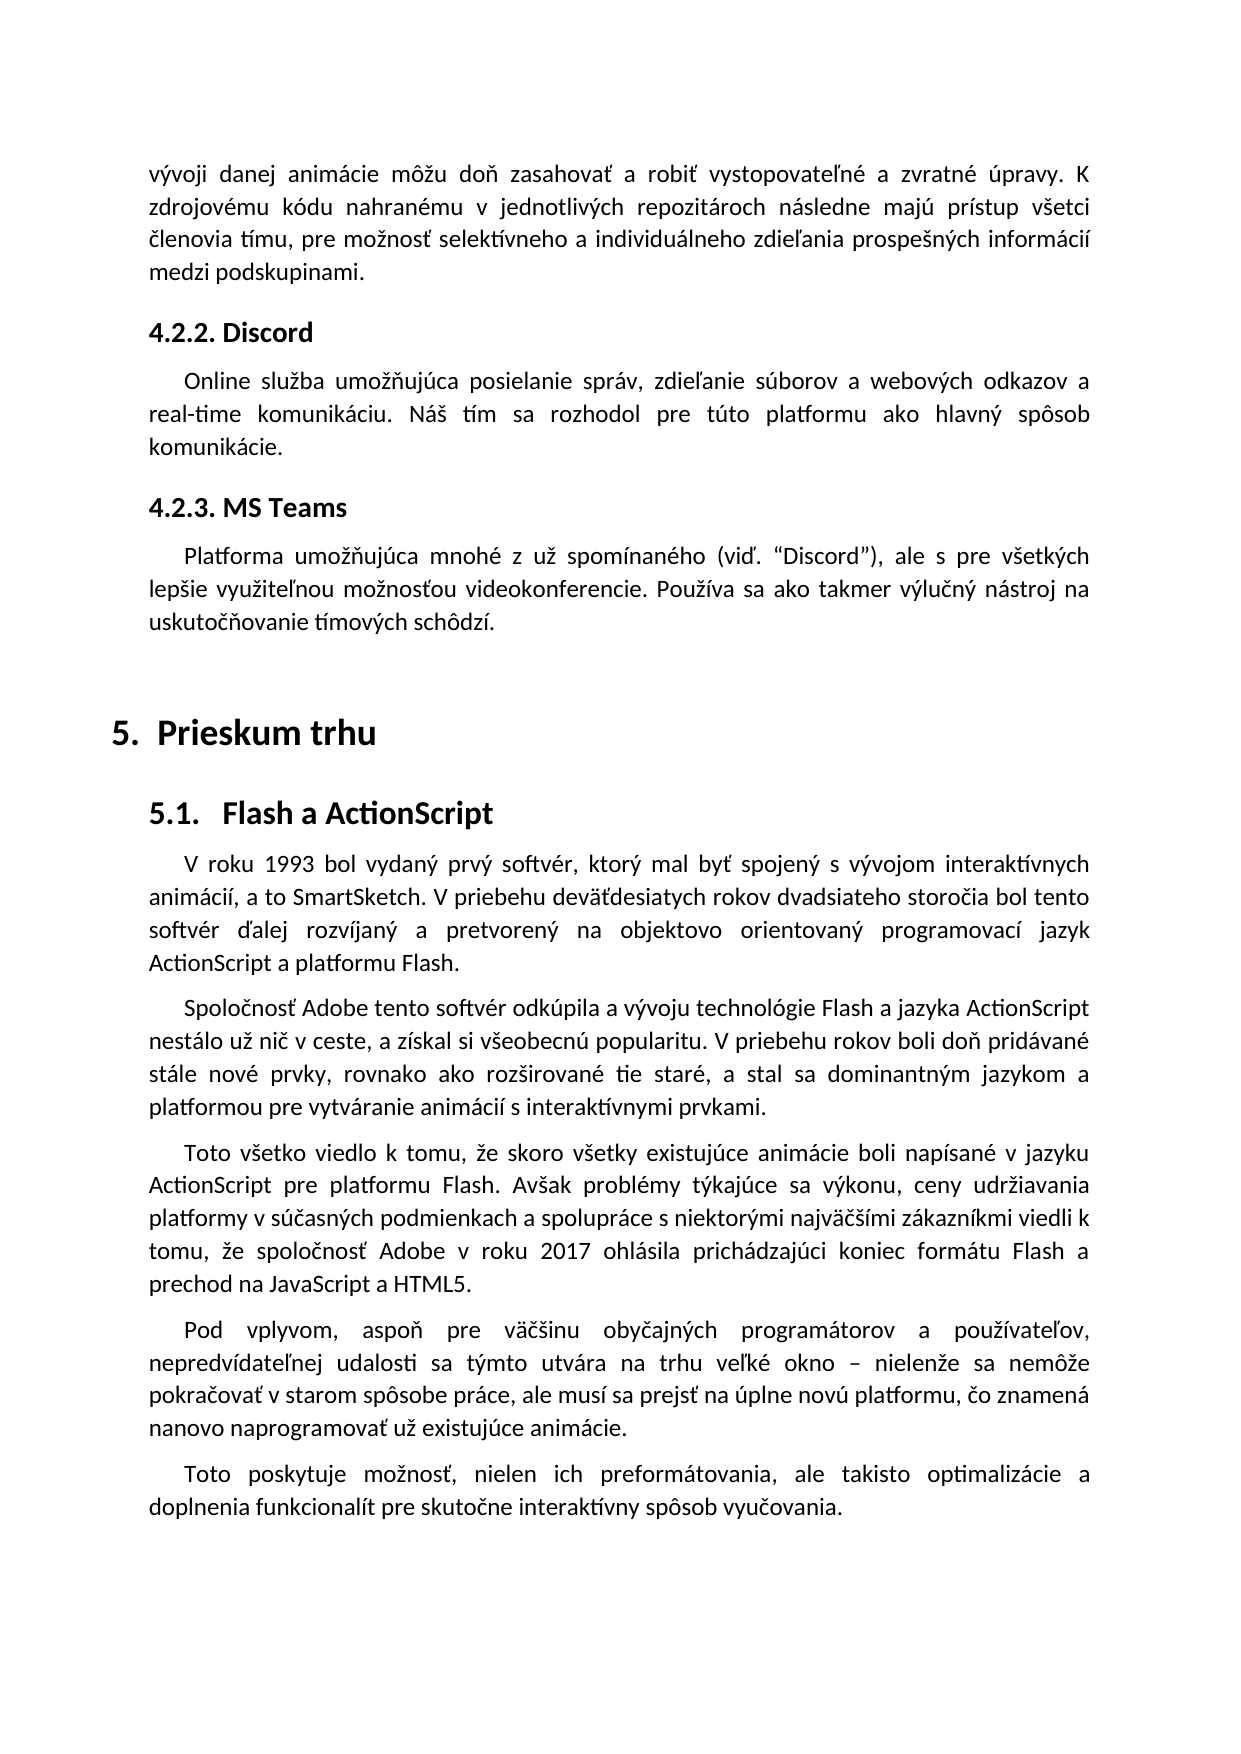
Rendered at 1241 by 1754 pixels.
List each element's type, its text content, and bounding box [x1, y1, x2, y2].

text Flash a ActionScript [148, 792, 1091, 833]
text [148, 158, 1091, 287]
text Prieskum trhu [111, 709, 1091, 755]
text Online služba umožňujúca posielanie správ, zdieľanie súborov a webových odkazov a real-time komunikáciu. Náš tím sa rozhodol pre túto platformu ako hlavný spôsob komunikácie. [148, 365, 1091, 462]
text Pod vplyvom, aspoň pre väčšinu obyčajných programátorov a používateľov, nepredvídateľnej udalosti sa týmto utvára na trhu veľké okno – nielenže sa nemôže pokračovať v starom spôsobe práce, ale musí sa prejsť na úplne novú platformu, čo znamená nanovo naprogramovať už existujúce animácie. [148, 1314, 1091, 1443]
text MS Teams [148, 489, 1091, 525]
text Platforma umožňujúca mnohé z už spomínaného (viď. “Discord”), ale s pre všetkých lepšie využiteľnou možnosťou videokonferencie. Používa sa ako takmer výlučný nástroj na uskutočňovanie tímových schôdzí. [148, 540, 1091, 636]
text V roku 1993 bol vydaný prvý softvér, ktorý mal byť spojený s vývojom interaktívnych animácií, a to SmartSketch. V priebehu deväťdesiatych rokov dvadsiateho storočia bol tento softvér ďalej rozvíjaný a pretvorený na objektovo orientovaný programovací jazyk ActionScript a platformu Flash. [148, 848, 1091, 978]
text Toto všetko viedlo k tomu, že skoro všetky existujúce animácie boli napísané v jazyku ActionScript pre platformu Flash. Avšak problémy týkajúce sa výkonu, ceny udržiavania platformy v súčasných podmienkach a spolupráce s niektorými najväčšími zákazníkmi viedli k tomu, že spoločnosť Adobe v roku 2017 ohlásila prichádzajúci koniec formátu Flash a prechod na JavaScript a HTML5. [148, 1137, 1091, 1299]
text Discord [148, 314, 1091, 350]
text Spoločnosť Adobe tento softvér odkúpila a vývoju technológie Flash a jazyka ActionScript nestálo už nič v ceste, a získal si všeobecnú popularitu. V priebehu rokov boli doň pridávané stále nové prvky, rovnako ako rozširované tie staré, a stal sa dominantným jazykom a platformou pre vytváranie animácií s interaktívnymi prvkami. [148, 993, 1091, 1122]
text Toto poskytuje možnosť, nielen ich preformátovania, ale takisto optimalizácie a doplnenia funkcionalít pre skutočne interaktívny spôsob vyučovania. [148, 1458, 1091, 1521]
